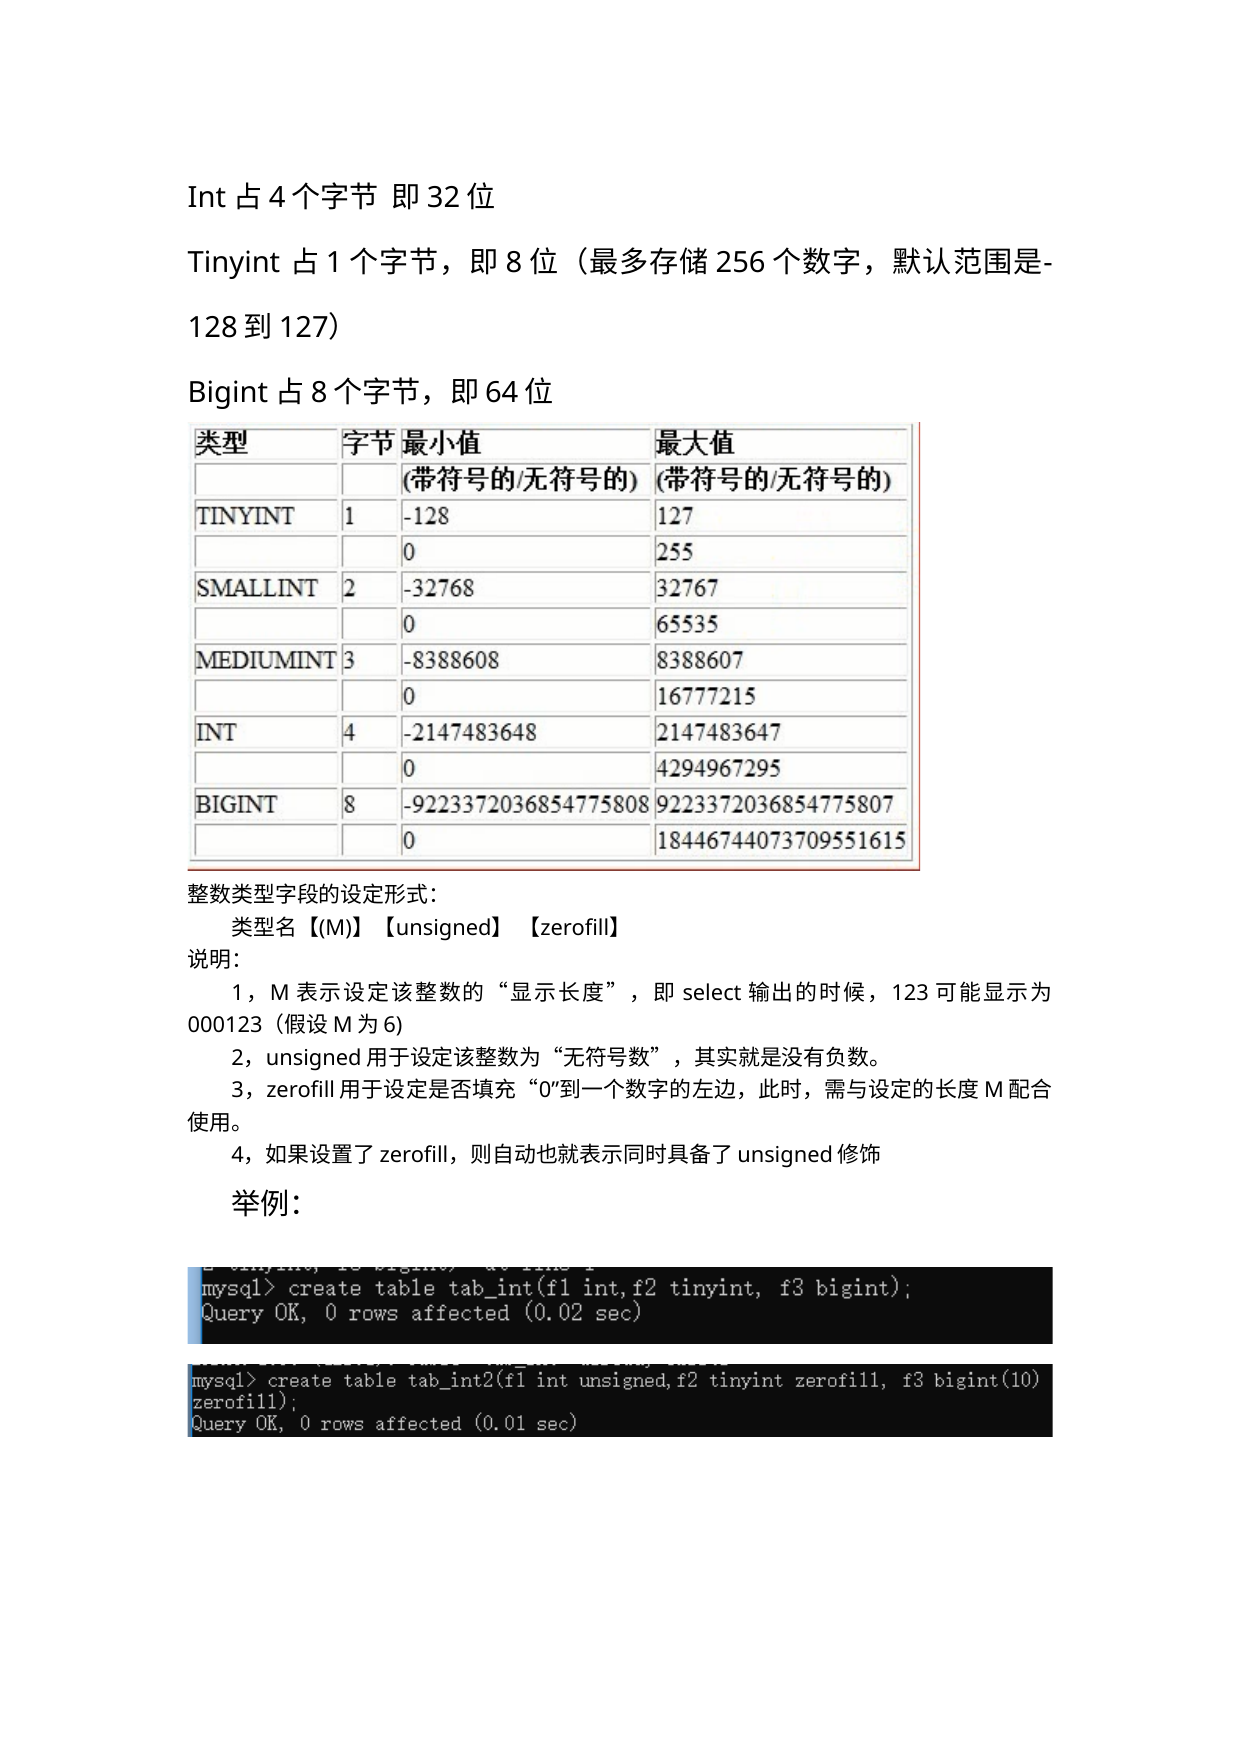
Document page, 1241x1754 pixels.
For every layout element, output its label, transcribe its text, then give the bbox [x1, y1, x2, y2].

text 举例： [187, 1169, 1053, 1234]
picture [187, 1267, 1053, 1344]
text 类型名【(M)】【unsigned】 【zerofill】 [187, 909, 1053, 942]
text 1，M表示设定该整数的“显示长度”，即select输出的时候，123可能显示为000123（假设M为6) [187, 974, 1053, 1039]
text Int 占4个字节 即32位 [187, 162, 1053, 227]
picture [187, 1364, 1053, 1437]
text 4，如果设置了zerofill，则自动也就表示同时具备了unsigned修饰 [187, 1137, 1053, 1169]
text 3，zerofill用于设定是否填充“0”到一个数字的左边，此时，需与设定的长度M配合使用。 [187, 1072, 1053, 1137]
text 说明： [187, 942, 1053, 974]
text Bigint 占8个字节，即64位 [187, 357, 1053, 422]
text 2，unsigned用于设定该整数为“无符号数”，其实就是没有负数。 [187, 1039, 1053, 1072]
text 整数类型字段的设定形式： [187, 877, 1053, 909]
picture [187, 422, 921, 871]
text Tinyint 占1个字节，即8位（最多存储256个数字，默认范围是-128到127） [187, 227, 1053, 357]
